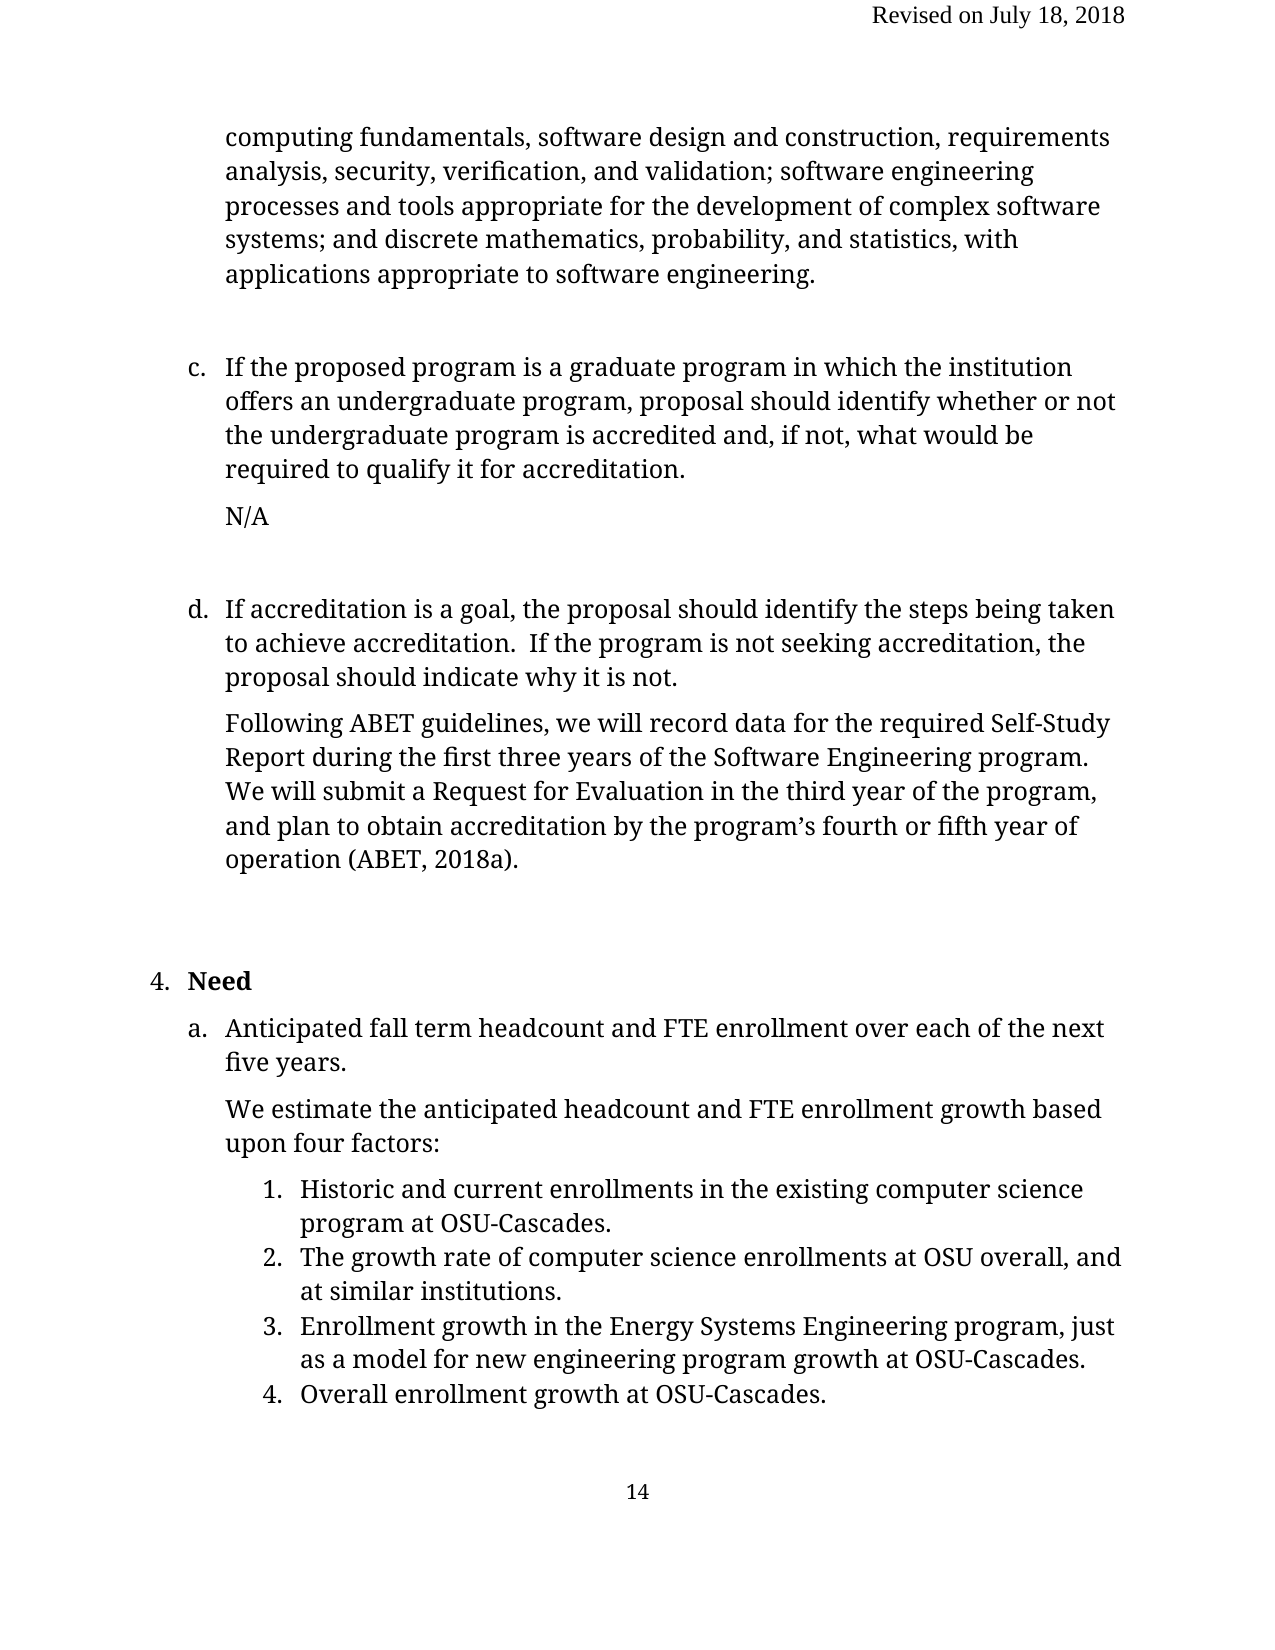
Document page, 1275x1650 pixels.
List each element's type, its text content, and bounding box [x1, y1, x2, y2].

text Following ABET guidelines, we will record data for the required Self-Study Report during the first three years of the Software Engineering program. We will submit a Request for Evaluation in the third year of the program, and plan to obtain accreditation by the program’s fourth or fifth year of operation (ABET, 2018a). [225, 706, 1125, 876]
list Need [150, 964, 1125, 998]
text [225, 120, 1125, 290]
list Historic and current enrollments in the existing computer science program at OSU-Cascades. [262, 1172, 1125, 1240]
list The growth rate of computer science enrollments at OSU overall, and at similar institutions. [262, 1240, 1125, 1308]
text We estimate the anticipated headcount and FTE enrollment growth based upon four factors: [225, 1091, 1125, 1159]
text N/A [150, 498, 1125, 532]
list Anticipated fall term headcount and FTE enrollment over each of the next five years. [187, 1011, 1125, 1079]
list Enrollment growth in the Energy Systems Engineering program, just as a model for new engineering program growth at OSU-Cascades. [262, 1308, 1125, 1376]
list If accreditation is a goal, the proposal should identify the steps being taken to achieve accreditation. If the program is not seeking accreditation, the proposal should indicate why it is not. [187, 591, 1125, 693]
list Overall enrollment growth at OSU-Cascades. [262, 1376, 1125, 1410]
